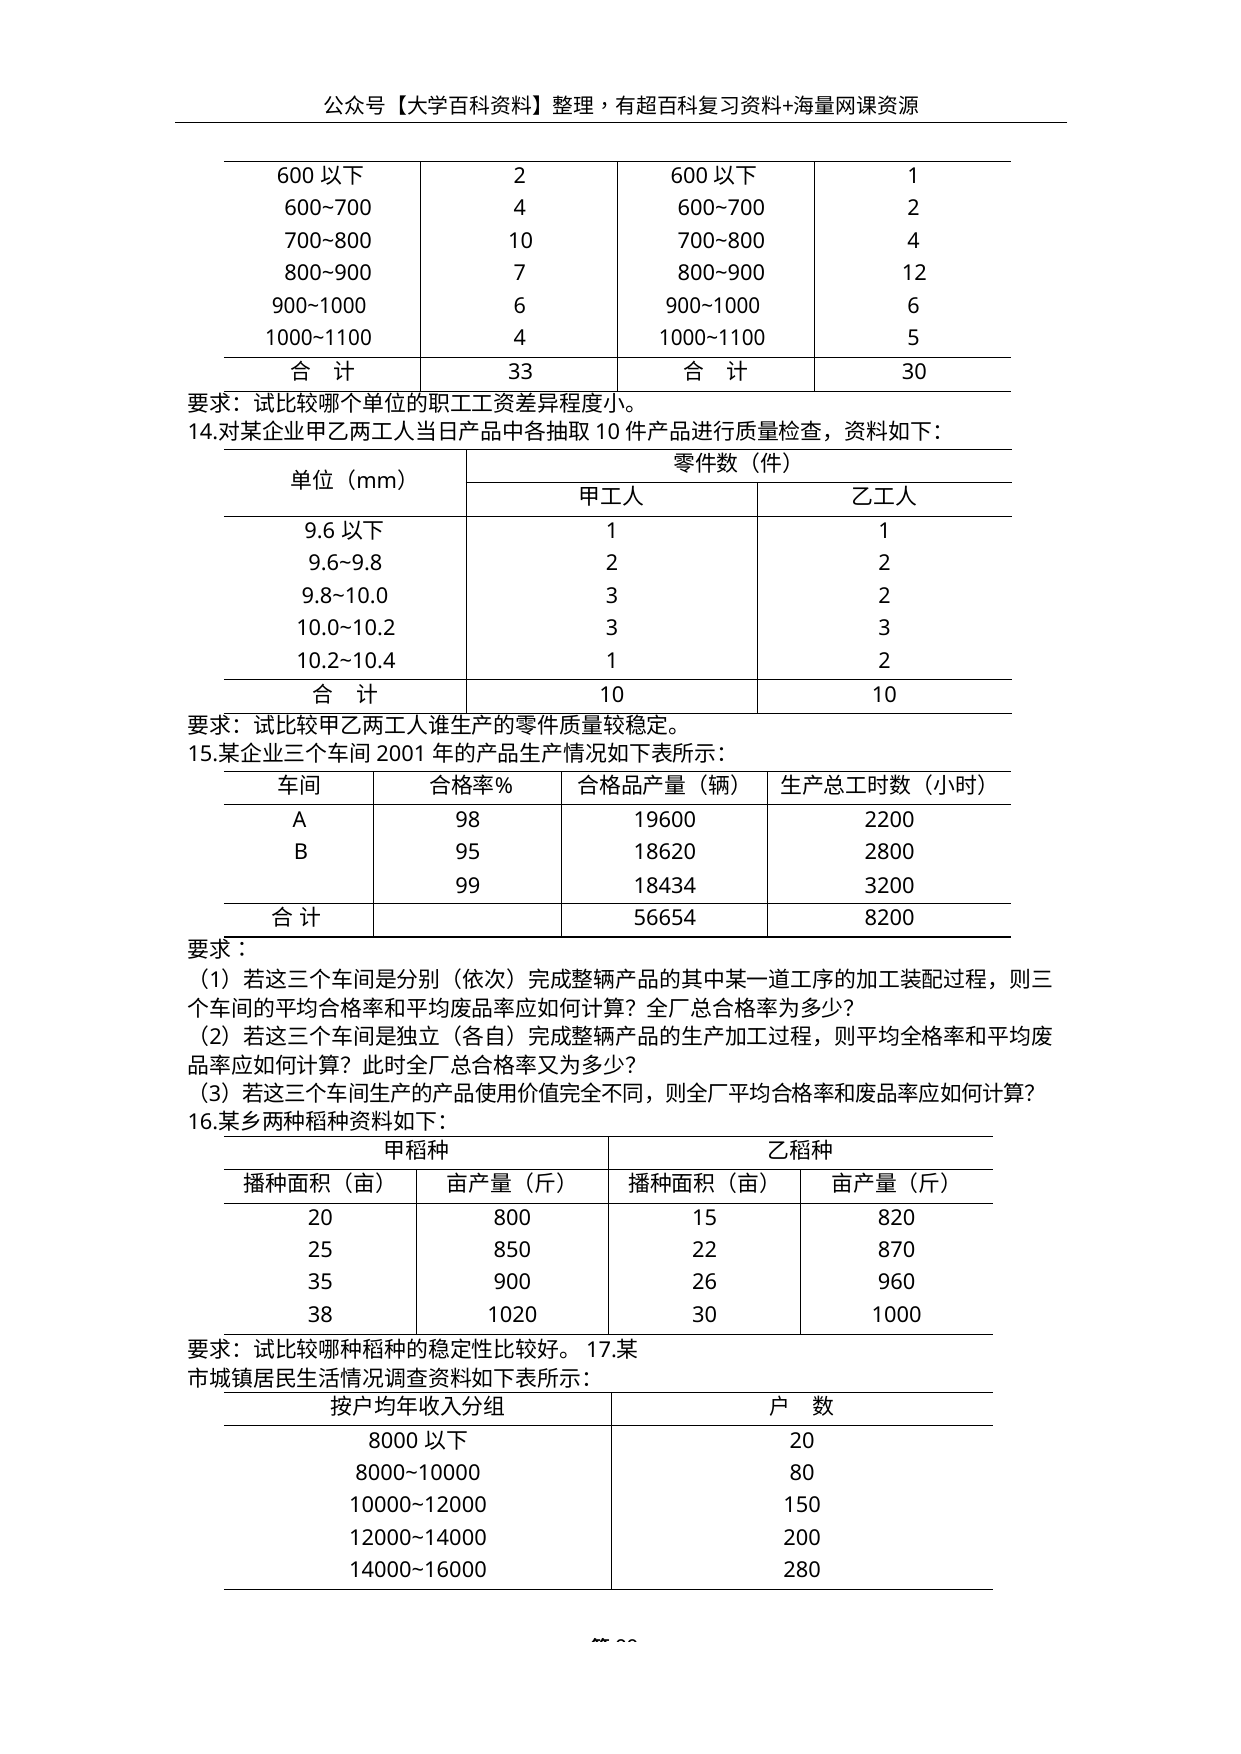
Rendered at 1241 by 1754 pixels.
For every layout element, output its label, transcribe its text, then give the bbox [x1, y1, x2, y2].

text （2）若这三个车间是独立（各自）完成整辆产品的生产加工过程，则平均全格率和平均废 品率应如何计算？此时全厂总合格率又为多少？ [187, 1022, 1053, 1079]
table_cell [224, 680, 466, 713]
text （3）若这三个车间生产的产品使用价值完全不同，则全厂平均合格率和废品率应如何计算？ 16.某乡两种稻种资料如下： [187, 1079, 1053, 1136]
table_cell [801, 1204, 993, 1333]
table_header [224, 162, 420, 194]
text 要求：试比较哪种稻种的稳定性比较好。 17.某市城镇居民生活情况调查资料如下表所示： [187, 1334, 659, 1392]
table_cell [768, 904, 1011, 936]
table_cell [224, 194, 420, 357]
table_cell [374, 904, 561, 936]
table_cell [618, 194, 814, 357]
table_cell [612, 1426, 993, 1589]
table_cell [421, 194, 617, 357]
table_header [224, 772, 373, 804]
text 15.某企业三个车间 2001 年的产品生产情况如下表所示： [187, 739, 887, 767]
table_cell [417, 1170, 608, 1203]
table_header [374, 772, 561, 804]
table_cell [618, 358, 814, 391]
text 要求：试比较哪个单位的职工工资差异程度小。 [187, 392, 887, 417]
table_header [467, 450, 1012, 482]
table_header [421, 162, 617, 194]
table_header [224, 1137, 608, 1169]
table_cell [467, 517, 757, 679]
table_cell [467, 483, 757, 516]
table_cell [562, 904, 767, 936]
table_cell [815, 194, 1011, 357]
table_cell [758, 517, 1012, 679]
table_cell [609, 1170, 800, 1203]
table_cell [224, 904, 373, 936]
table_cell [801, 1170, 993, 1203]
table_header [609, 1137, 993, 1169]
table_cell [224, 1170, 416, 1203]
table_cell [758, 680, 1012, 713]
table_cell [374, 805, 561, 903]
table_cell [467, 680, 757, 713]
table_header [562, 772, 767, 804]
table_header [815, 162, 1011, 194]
text 要求：试比较甲乙两工人谁生产的零件质量较稳定。 [187, 714, 887, 739]
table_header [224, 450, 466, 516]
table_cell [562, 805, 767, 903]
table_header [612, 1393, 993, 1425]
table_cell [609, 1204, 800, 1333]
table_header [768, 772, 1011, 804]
text 要求： [187, 937, 887, 962]
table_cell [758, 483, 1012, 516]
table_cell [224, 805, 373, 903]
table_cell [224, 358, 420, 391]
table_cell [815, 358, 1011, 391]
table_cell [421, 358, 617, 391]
text （1）若这三个车间是分别（依次）完成整辆产品的其中某一道工序的加工装配过程，则三 个车间的平均合格率和平均废品率应如何计算？全厂总合格率为多少？ [187, 965, 1053, 1022]
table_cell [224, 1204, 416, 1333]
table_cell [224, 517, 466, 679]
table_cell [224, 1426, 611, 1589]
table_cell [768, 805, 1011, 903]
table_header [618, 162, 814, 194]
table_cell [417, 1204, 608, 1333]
text 14.对某企业甲乙两工人当日产品中各抽取 10 件产品进行质量检查，资料如下： [187, 417, 1029, 445]
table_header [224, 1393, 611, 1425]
